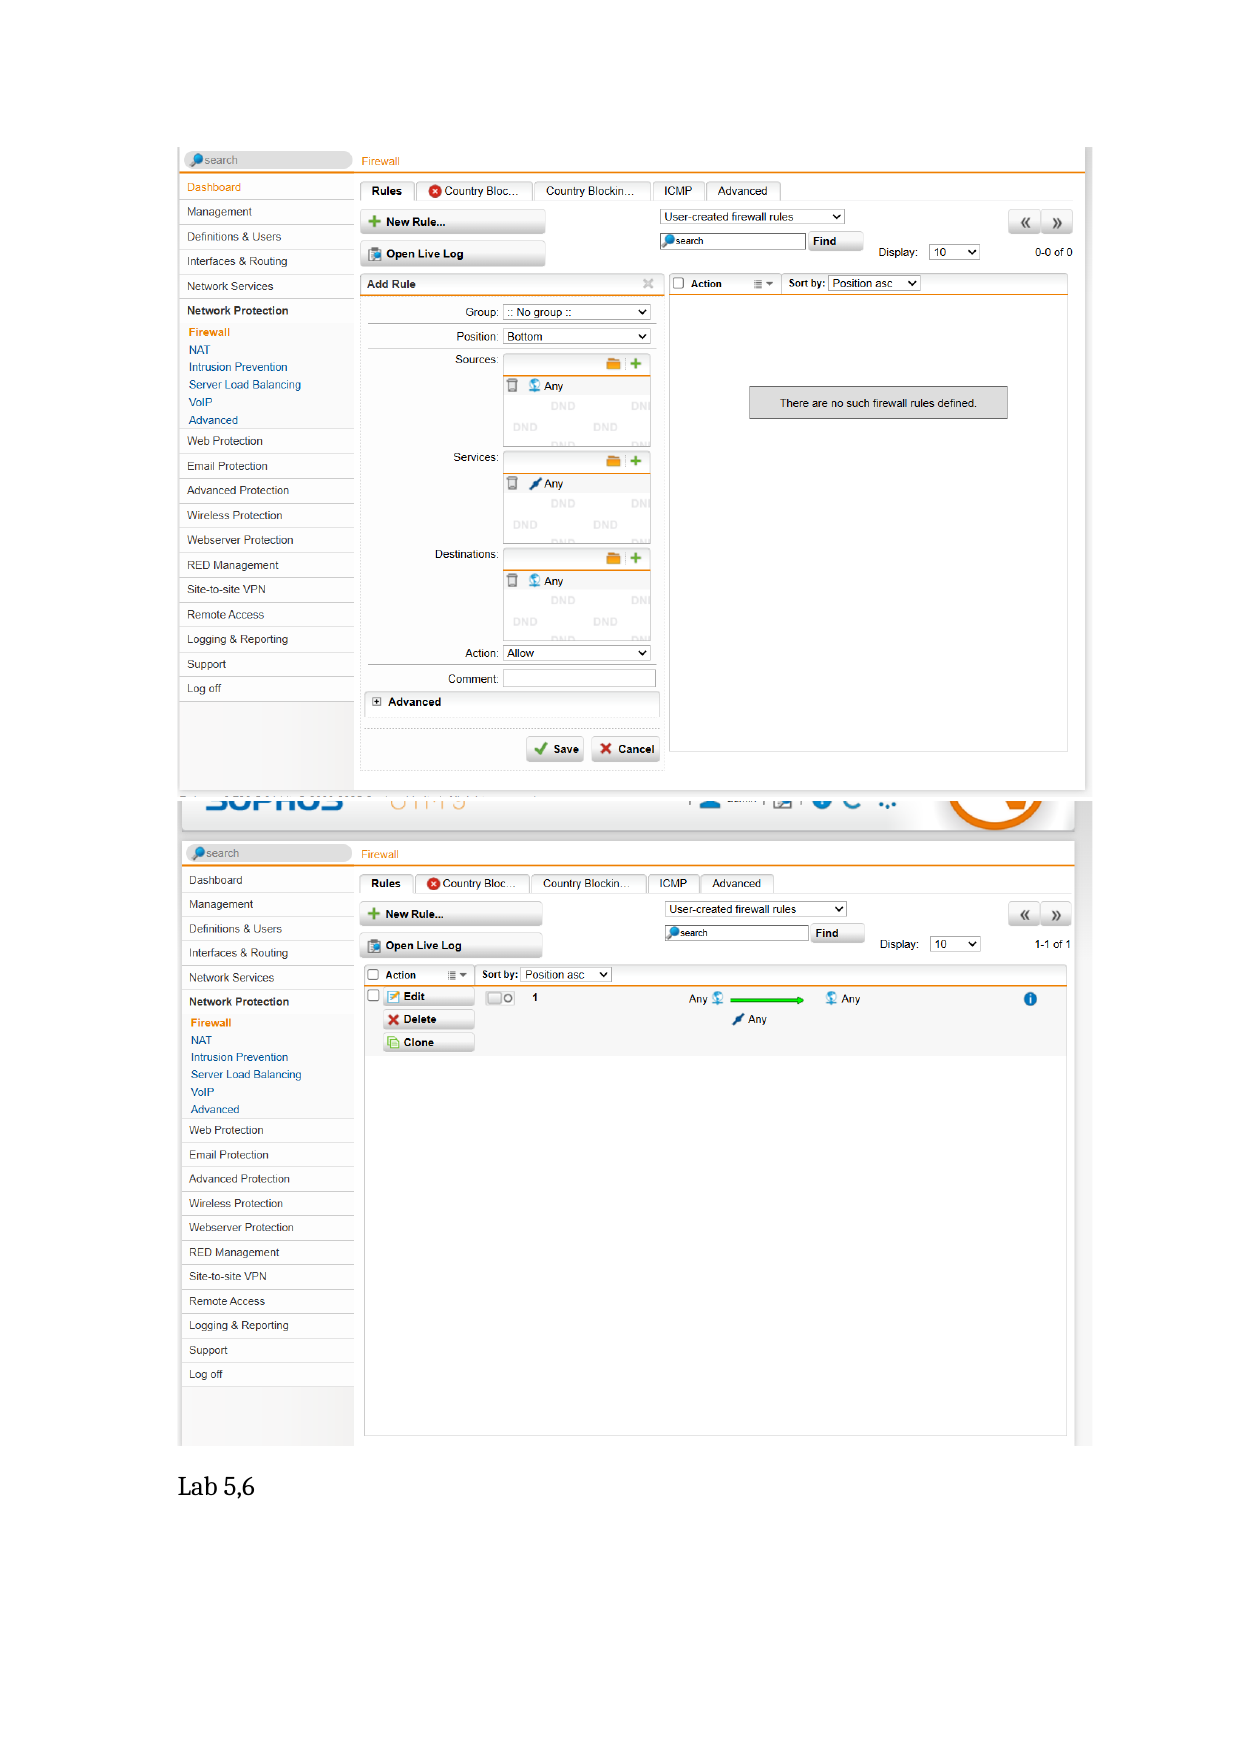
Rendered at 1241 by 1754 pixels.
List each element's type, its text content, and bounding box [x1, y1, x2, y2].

picture [177, 147, 1093, 797]
picture [177, 801, 1093, 1446]
text Lab 5,6 [177, 1471, 1092, 1502]
